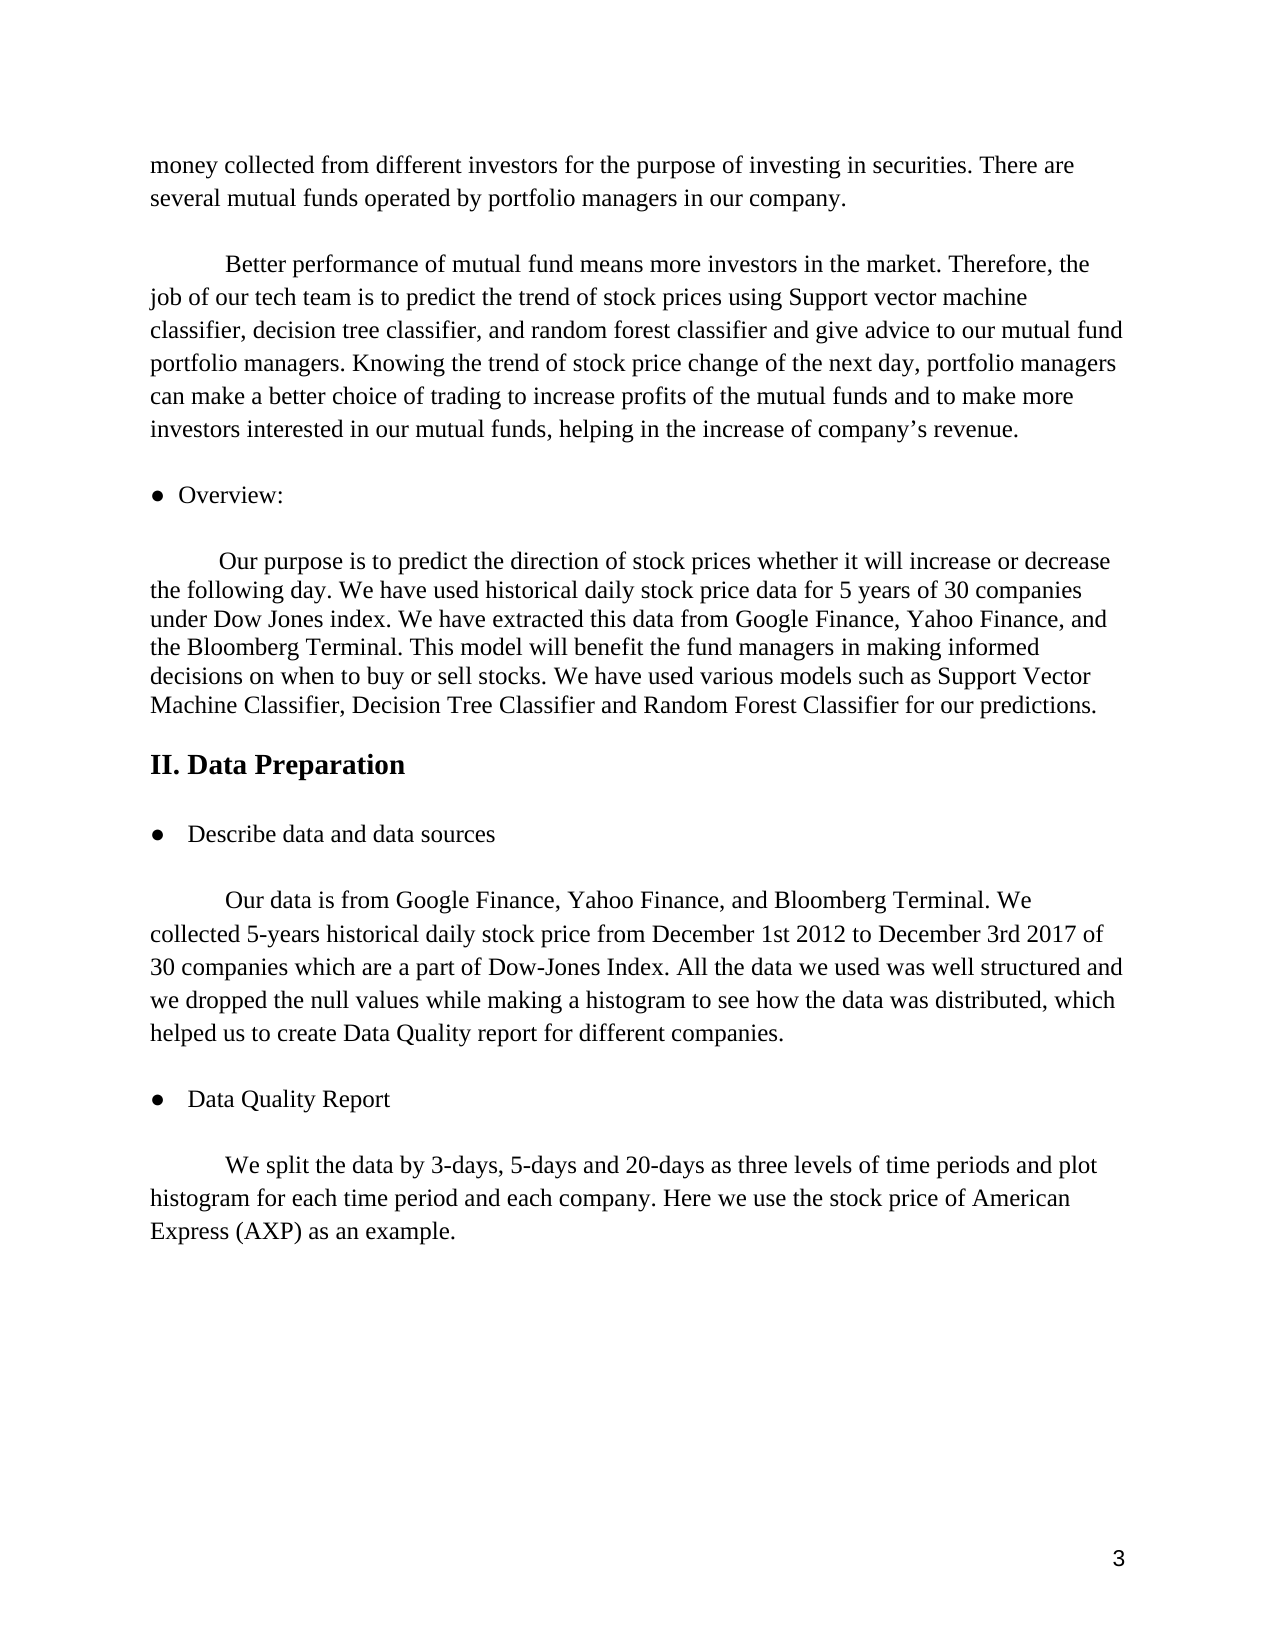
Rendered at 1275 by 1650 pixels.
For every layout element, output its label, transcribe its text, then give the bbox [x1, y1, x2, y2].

text Our purpose is to predict the direction of stock prices whether it will increase or decrease the following day. We have used historical daily stock price data for 5 years of 30 companies under Dow Jones index. We have extracted this data from Google Finance, Yahoo Finance, and the Bloomberg Terminal. This model will benefit the fund managers in making informed decisions on when to buy or sell stocks.​ We have used various models such as Support Vector Machine Classifier, Decision Tree Classifier and Random Forest Classifier for our predictions. [150, 546, 1125, 719]
list Data Quality Report [150, 1084, 1125, 1112]
list Describe data and data sources [150, 819, 1125, 848]
text Our data is from Google Finance, Yahoo Finance, and Bloomberg Terminal. We collected 5-years historical daily stock price from December 1st 2012 to December 3rd 2017 of 30 companies which are a part of Dow-Jones Index. All the data we used was well structured and we dropped the null values while making a histogram to see how the data was distributed, which helped us to create Data Quality report for different companies. [150, 886, 1125, 1046]
list Overview: [150, 480, 1125, 509]
text We split the data by 3-days, 5-days and 20-days as three levels of time periods and plot histogram for each time period and each company. Here we use the stock price of American Express (AXP) as an example. [150, 1150, 1125, 1244]
text II. Data Preparation [150, 747, 1125, 781]
text Better performance of mutual fund means more investors in the market. Therefore, the job of our tech team is to predict the trend of stock prices using Support vector machine classifier, decision tree classifier, and random forest classifier and give advice to our mutual fund portfolio managers. Knowing the trend of stock price change of the next day, portfolio managers can make a better choice of trading to increase profits of the mutual funds and to make more investors interested in our mutual funds, helping in the increase of company’s revenue. [150, 249, 1125, 443]
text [150, 150, 1125, 212]
